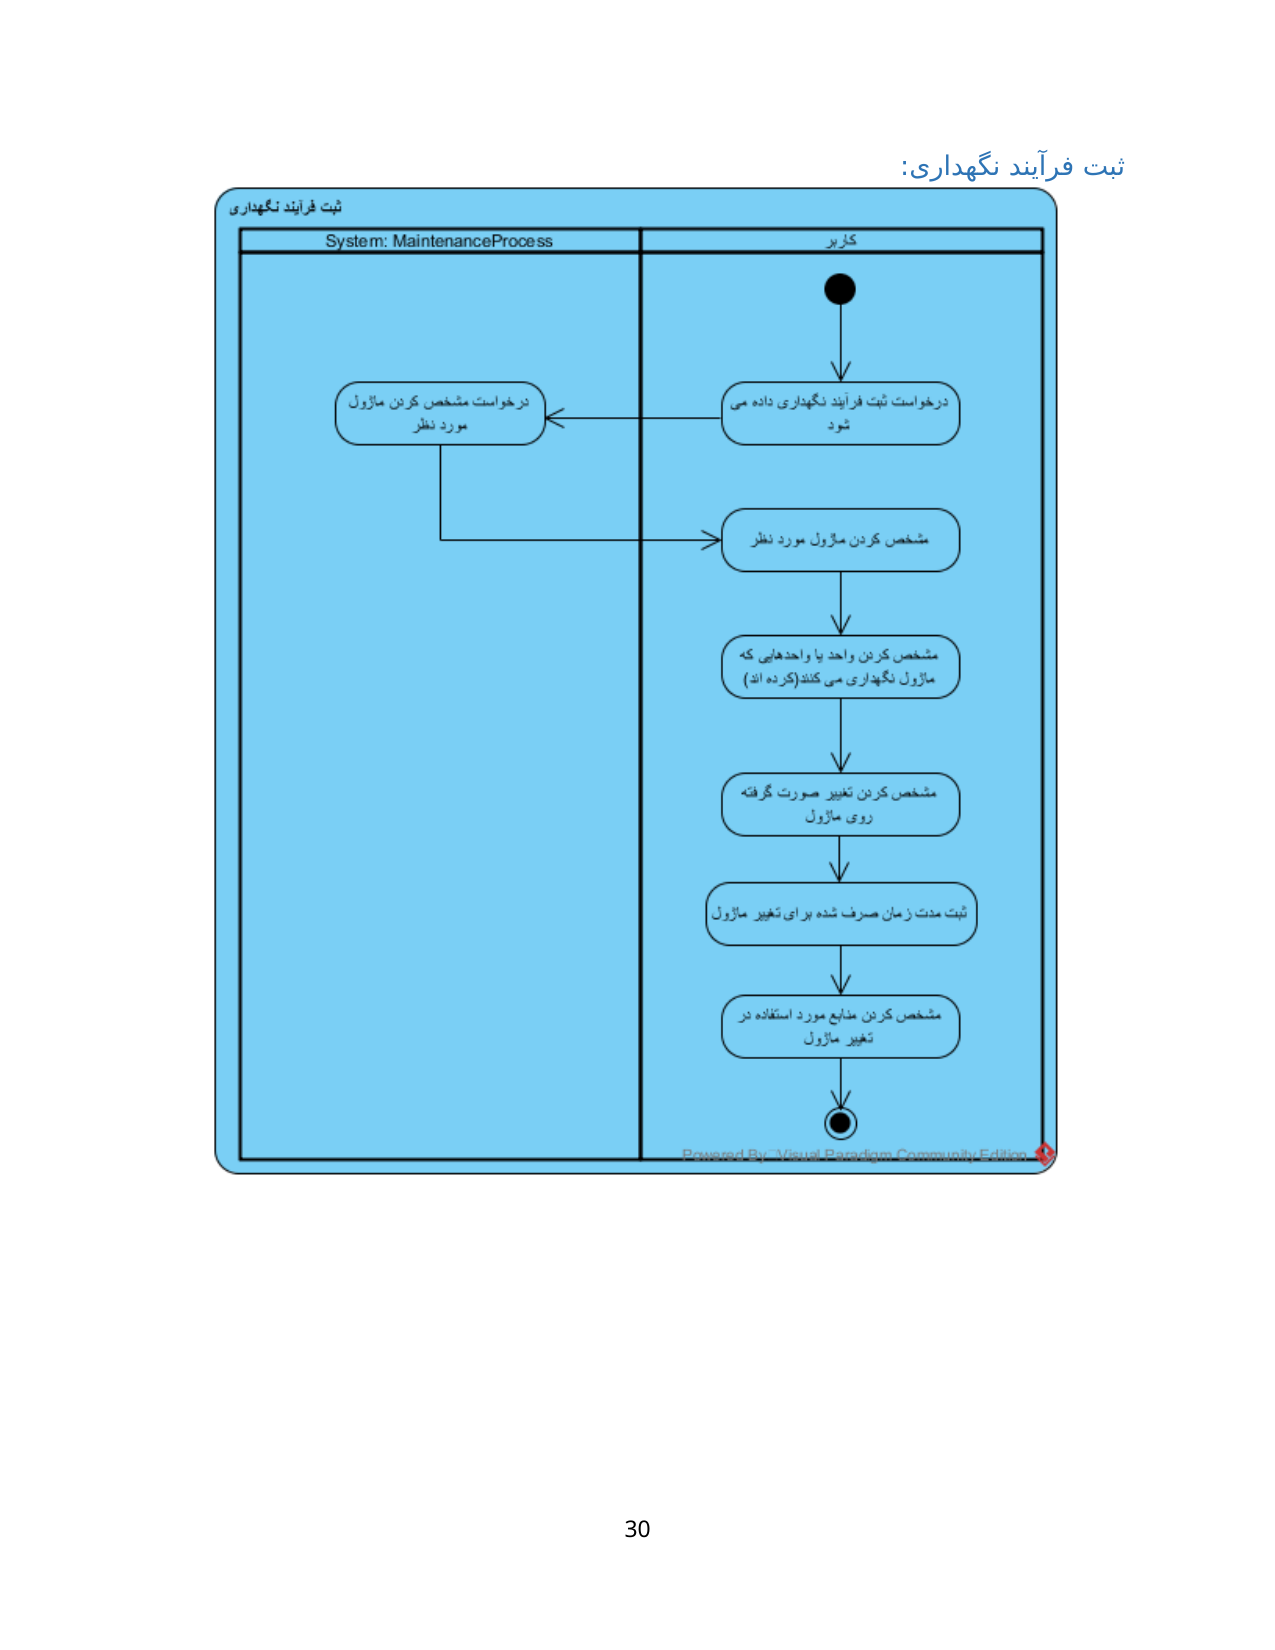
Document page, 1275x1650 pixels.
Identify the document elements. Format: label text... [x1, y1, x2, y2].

subtitle ثبت فرآیند نگهداری: [150, 150, 1125, 182]
picture [210, 184, 1064, 1181]
